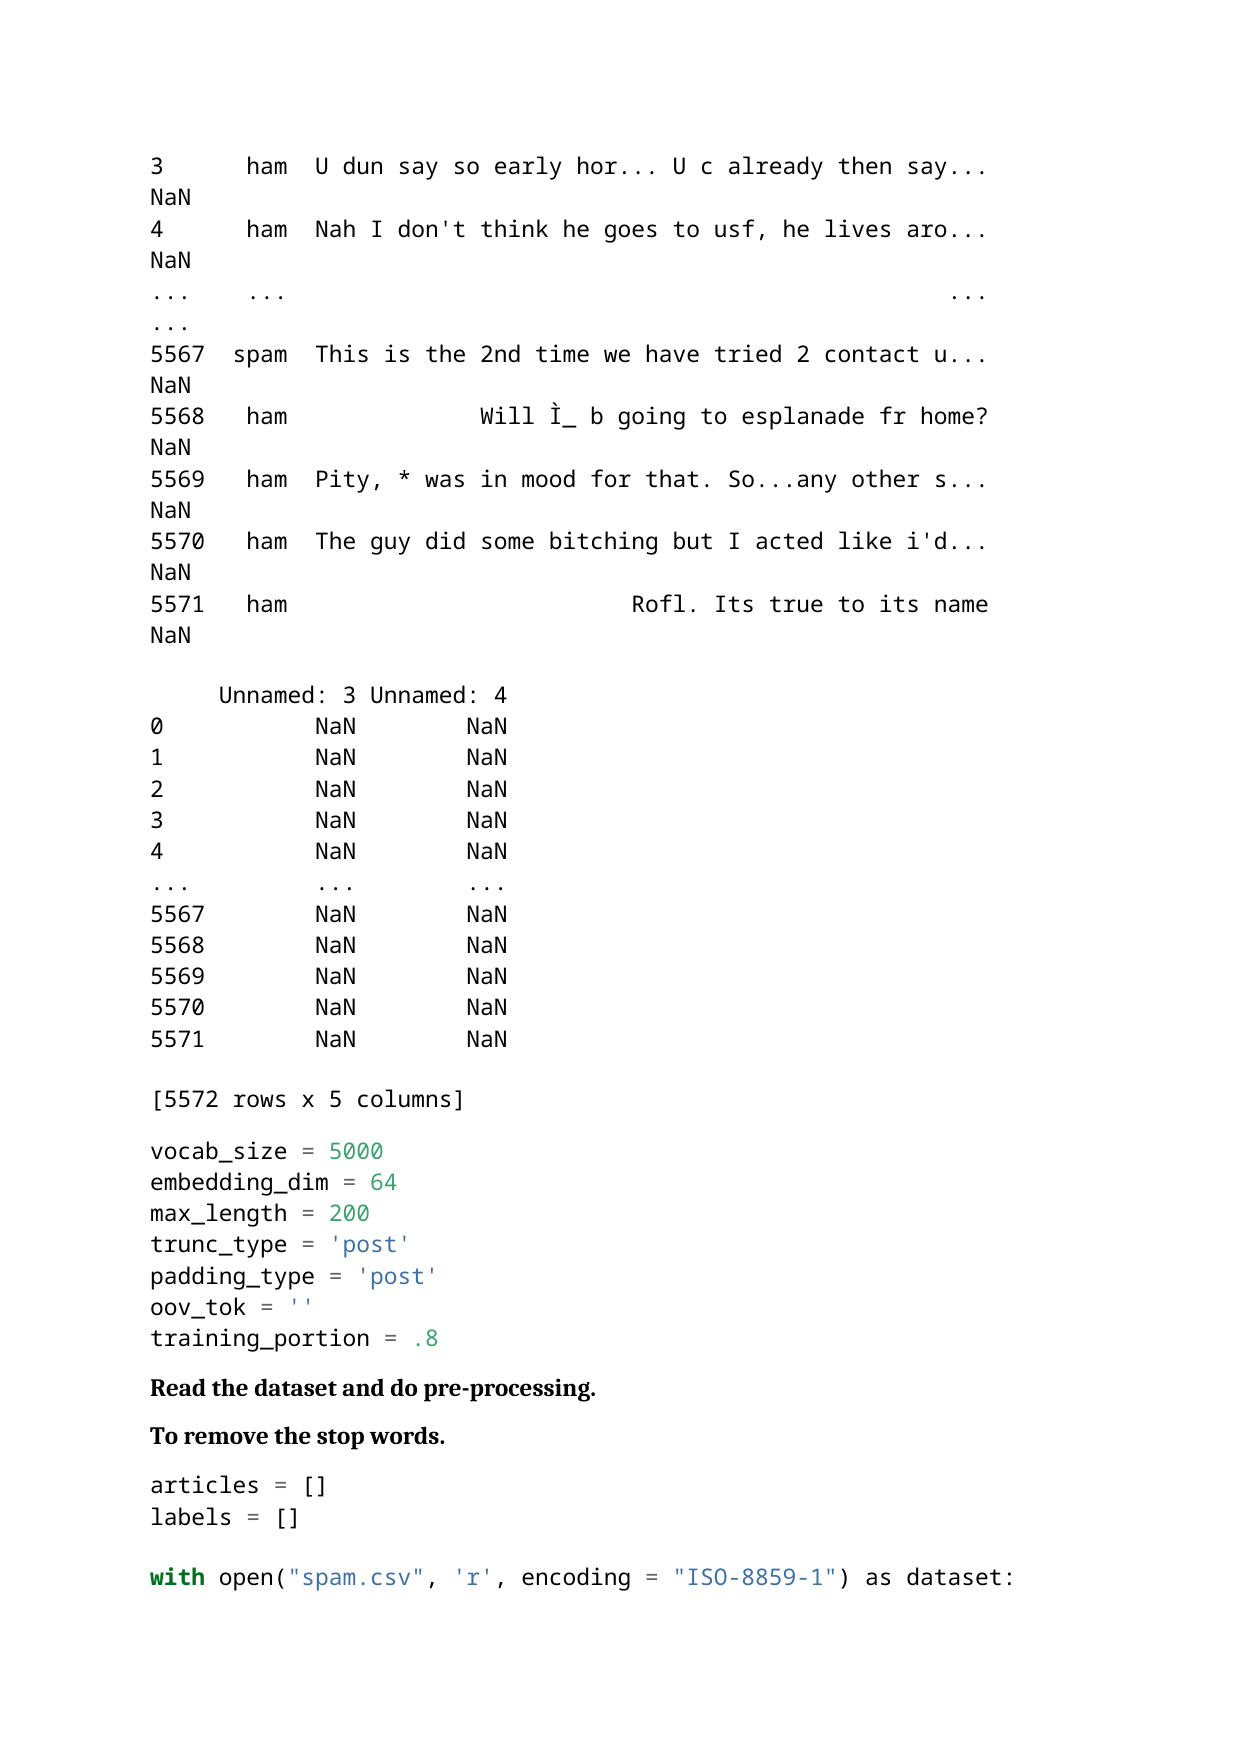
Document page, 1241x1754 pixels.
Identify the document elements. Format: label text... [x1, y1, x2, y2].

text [150, 150, 1090, 1114]
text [150, 1469, 1090, 1592]
text Read the dataset and do pre-processing. [150, 1374, 1090, 1403]
text vocab_size = 5000 embedding_dim = 64 max_length = 200 trunc_type = 'post' padding_type = 'post' oov_tok = '' training_portion = .8 [150, 1134, 1090, 1353]
text To remove the stop words. [150, 1422, 1090, 1450]
